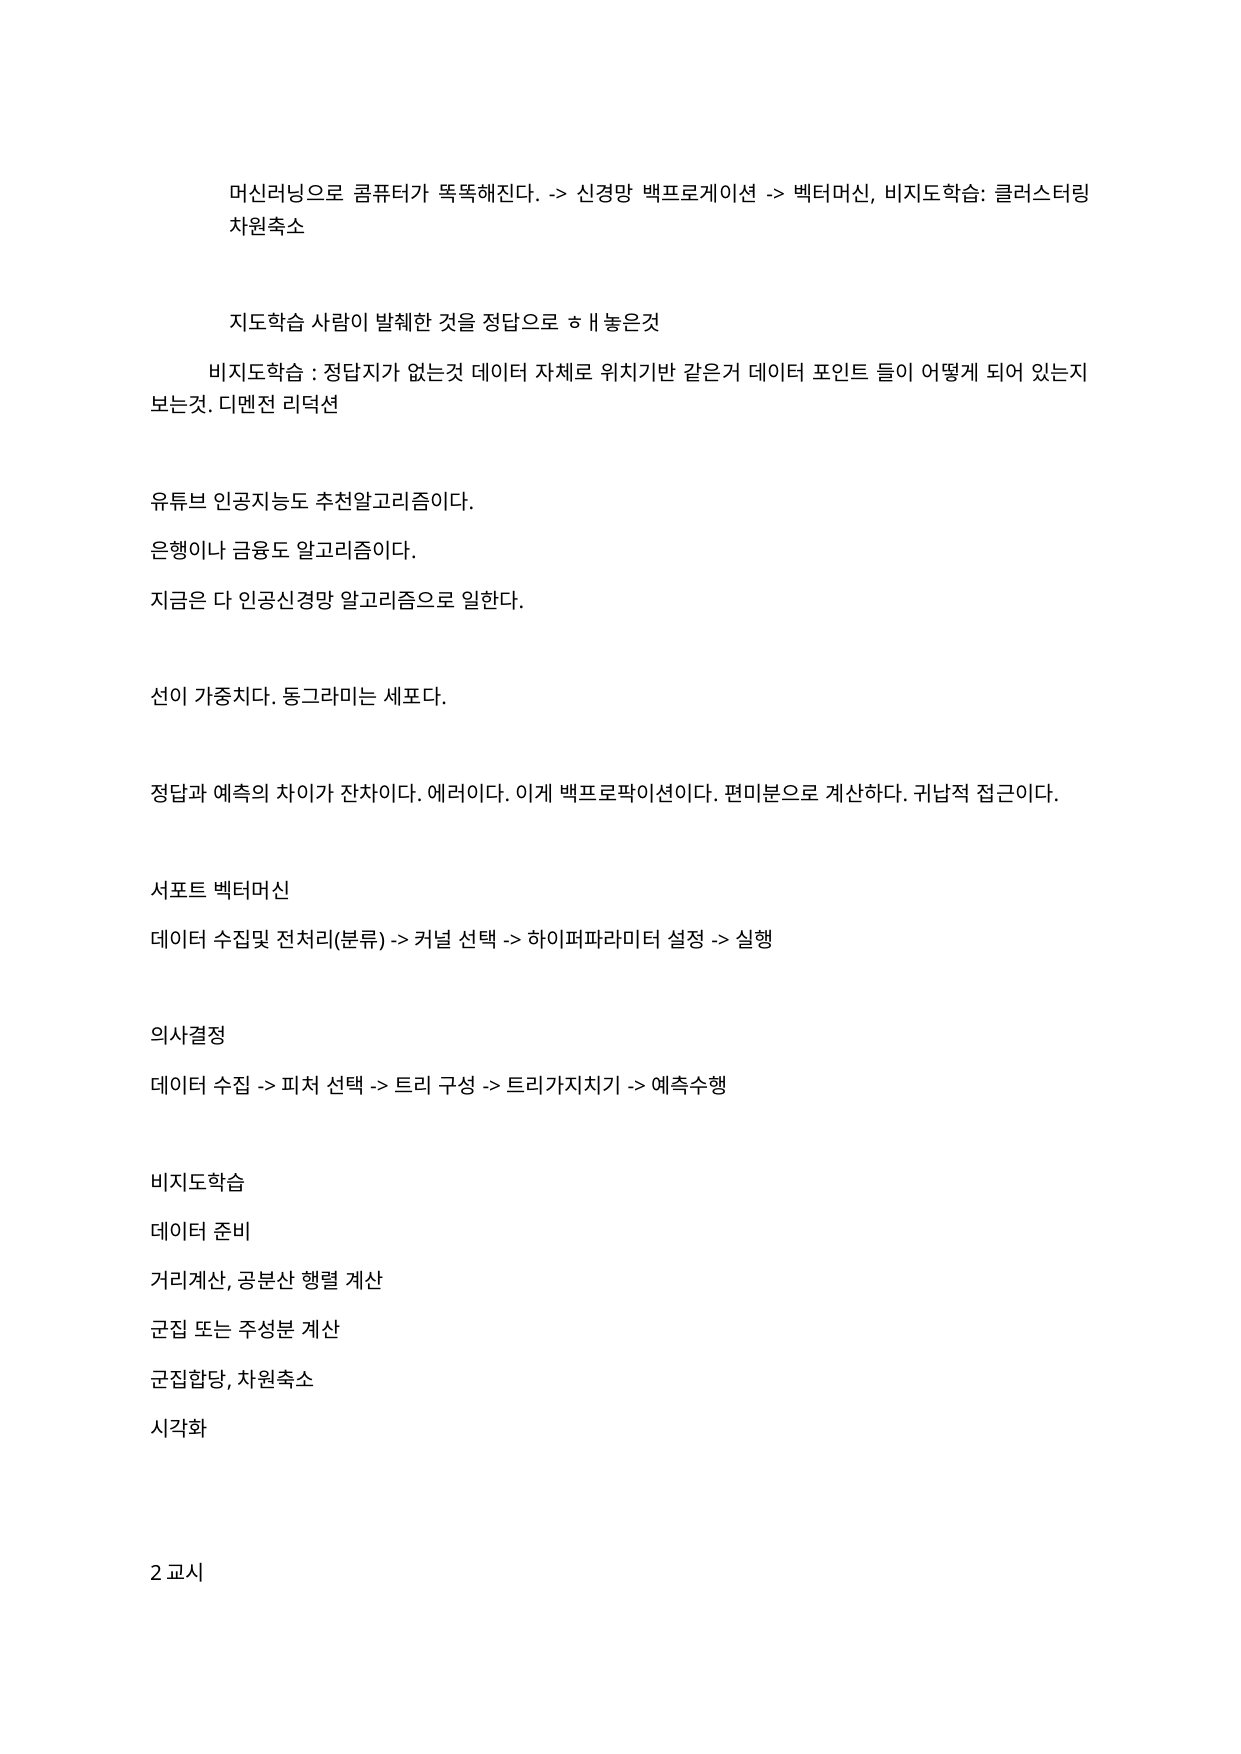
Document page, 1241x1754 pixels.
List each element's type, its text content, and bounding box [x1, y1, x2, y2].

text 정답과 예측의 차이가 잔차이다. 에러이다. 이게 백프로팍이션이다. 편미분으로 계산하다. 귀납적 접근이다. [150, 777, 1090, 807]
text 2교시 [150, 1556, 1090, 1586]
text 은행이나 금융도 알고리즘이다. [150, 534, 1090, 565]
text 비지도학습 : 정답지가 없는것 데이터 자체로 위치기반 같은거 데이터 포인트 들이 어떻게 되어 있는지 보는것. 디멘전 리덕션 [150, 356, 1090, 419]
text 군집 또는 주성분 계산 [150, 1314, 1090, 1344]
text 데이터 수집및 전처리(분류) -> 커널 선택 -> 하이퍼파라미터 설정 -> 실행 [150, 923, 1090, 953]
list 머신러닝으로 콤퓨터가 똑똑해진다. -> 신경망 백프로게이션 -> 벡터머신, 비지도학습: 클러스터링 차원축소 [229, 177, 1090, 240]
text 시각화 [150, 1412, 1090, 1442]
text 의사결정 [150, 1020, 1090, 1050]
text 유튜브 인공지능도 추천알고리즘이다. [150, 485, 1090, 515]
text 데이터 수집 -> 피처 선택 -> 트리 구성 -> 트리가지치기 -> 예측수행 [150, 1069, 1090, 1099]
list 지도학습 사람이 발췌한 것을 정답으로 ㅎㅐ놓은것 [229, 306, 1090, 337]
text 군집합당, 차원축소 [150, 1363, 1090, 1393]
text 선이 가중치다. 동그라미는 세포다. [150, 681, 1090, 711]
text 거리계산, 공분산 행렬 계산 [150, 1264, 1090, 1294]
text 비지도학습 [150, 1166, 1090, 1196]
text 지금은 다 인공신경망 알고리즘으로 일한다. [150, 584, 1090, 614]
text 서포트 벡터머신 [150, 874, 1090, 904]
text 데이터 준비 [150, 1215, 1090, 1245]
